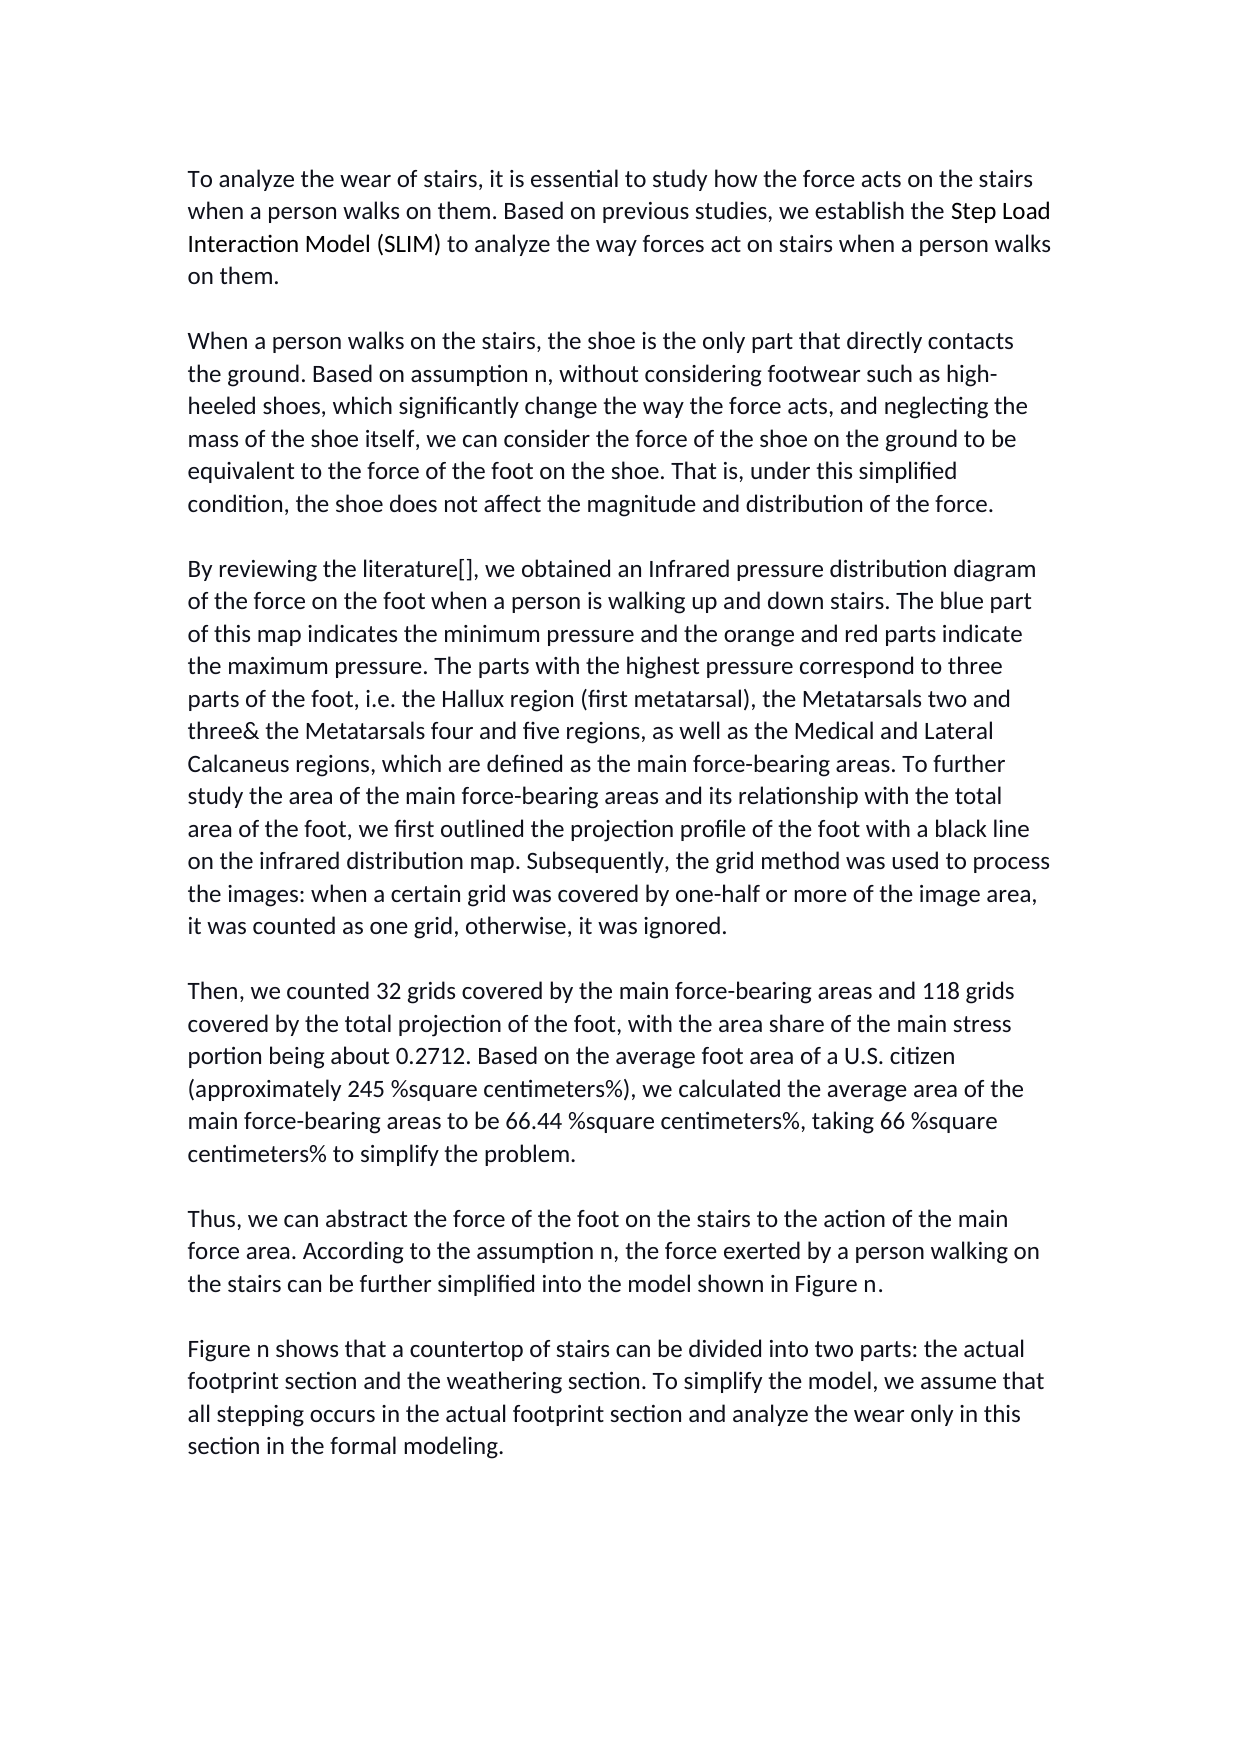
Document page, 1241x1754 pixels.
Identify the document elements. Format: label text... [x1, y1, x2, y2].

text Figure n shows that a countertop of stairs can be divided into two parts: the actual footprint section and the weathering section. To simplify the model, we assume that all stepping occurs in the actual footprint section and analyze the wear only in this section in the formal modeling. [187, 1332, 1053, 1462]
text Then, we counted 32 grids covered by the main force-bearing areas and 118 grids covered by the total projection of the foot, with the area share of the main stress portion being about 0.2712. Based on the average foot area of a U.S. citizen (approximately 245 %square centimeters%), we calculated the average area of the main force-bearing areas to be 66.44 %square centimeters%, taking 66 %square centimeters% to simplify the problem. [187, 974, 1053, 1169]
text When a person walks on the stairs, the shoe is the only part that directly contacts the ground. Based on assumption n, without considering footwear such as high-heeled shoes, which significantly change the way the force acts, and neglecting the mass of the shoe itself, we can consider the force of the shoe on the ground to be equivalent to the force of the foot on the shoe. That is, under this simplified condition, the shoe does not affect the magnitude and distribution of the force. [187, 324, 1053, 519]
text To analyze the wear of stairs, it is essential to study how the force acts on the stairs when a person walks on them. Based on previous studies, we establish the Step Load Interaction Model (SLIM) to analyze the way forces act on stairs when a person walks on them. [187, 162, 1053, 292]
text By reviewing the literature[], we obtained an Infrared pressure distribution diagram of the force on the foot when a person is walking up and down stairs. The blue part of this map indicates the minimum pressure and the orange and red parts indicate the maximum pressure. The parts with the highest pressure correspond to three parts of the foot, i.e. the Hallux region (first metatarsal), the Metatarsals two and three& the Metatarsals four and five regions, as well as the Medical and Lateral Calcaneus regions, which are defined as the main force-bearing areas. To further study the area of the main force-bearing areas and its relationship with the total area of the foot, we first outlined the projection profile of the foot with a black line on the infrared distribution map. Subsequently, the grid method was used to process the images: when a certain grid was covered by one-half or more of the image area, it was counted as one grid, otherwise, it was ignored. [187, 552, 1053, 942]
text Thus, we can abstract the force of the foot on the stairs to the action of the main force area. According to the assumption n, the force exerted by a person walking on the stairs can be further simplified into the model shown in Figure n. [187, 1202, 1053, 1299]
